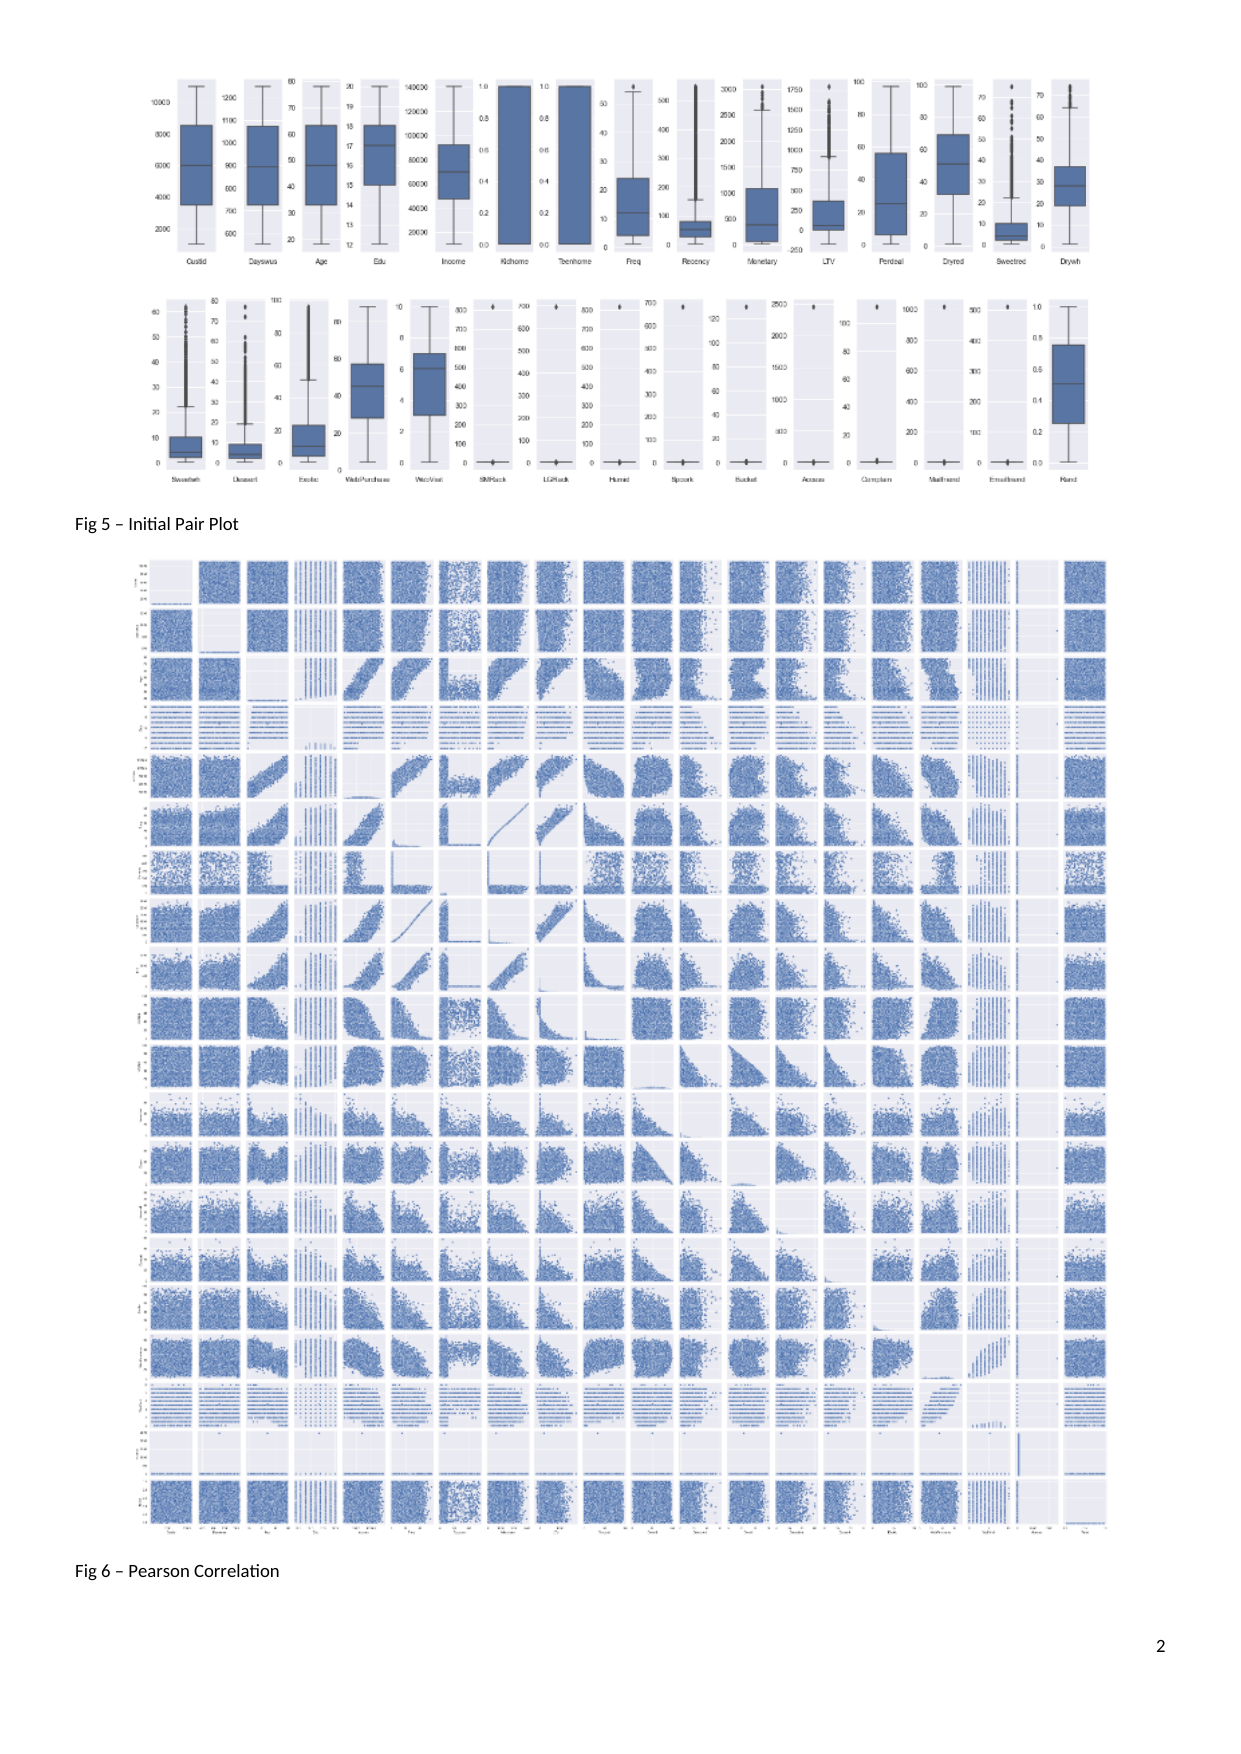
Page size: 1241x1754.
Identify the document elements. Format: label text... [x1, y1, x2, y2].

picture [132, 558, 1109, 1536]
picture [147, 293, 1093, 488]
picture [146, 75, 1094, 270]
text Fig 6 – Pearson Correlation [75, 1559, 1165, 1582]
text Fig 5 – Initial Pair Plot [75, 512, 1165, 534]
